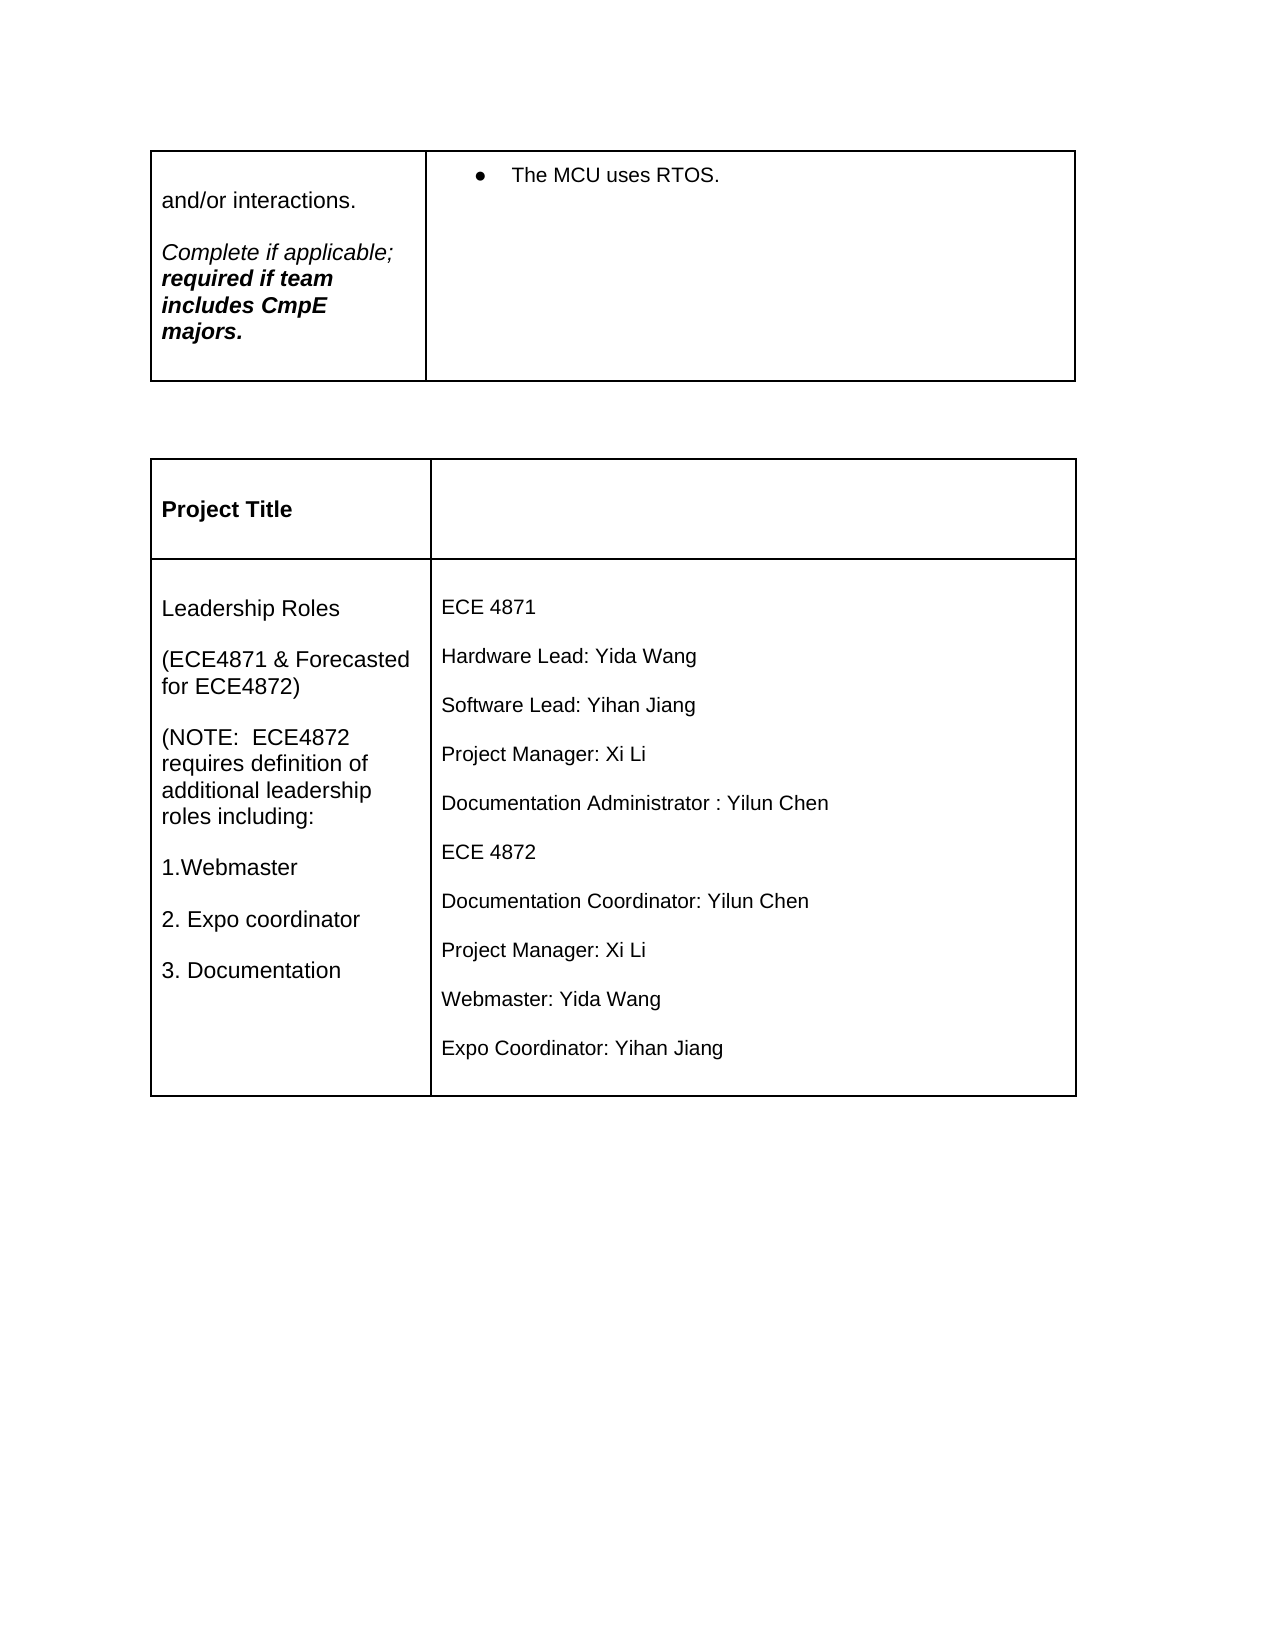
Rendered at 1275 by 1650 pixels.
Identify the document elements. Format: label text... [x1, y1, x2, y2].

table_cell Leadership Roles (ECE4871 & Forecasted for ECE4872) (NOTE: ECE4872 requires definition of additional leadership roles including: 1.Webmaster 2. Expo coordinator 3. Documentation [152, 560, 430, 1095]
table_cell ECE 4871 Hardware Lead: Yida Wang Software Lead: Yihan Jiang Project Manager: Xi Li Documentation Administrator : Yilun Chen ECE 4872 Documentation Coordinator: Yilun Chen Project Manager: Xi Li Webmaster: Yida Wang Expo Coordinator: Yihan Jiang [432, 560, 1075, 1095]
table_header Project Title [152, 460, 430, 557]
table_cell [152, 152, 425, 380]
table_header [432, 460, 1075, 557]
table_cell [427, 152, 1074, 380]
